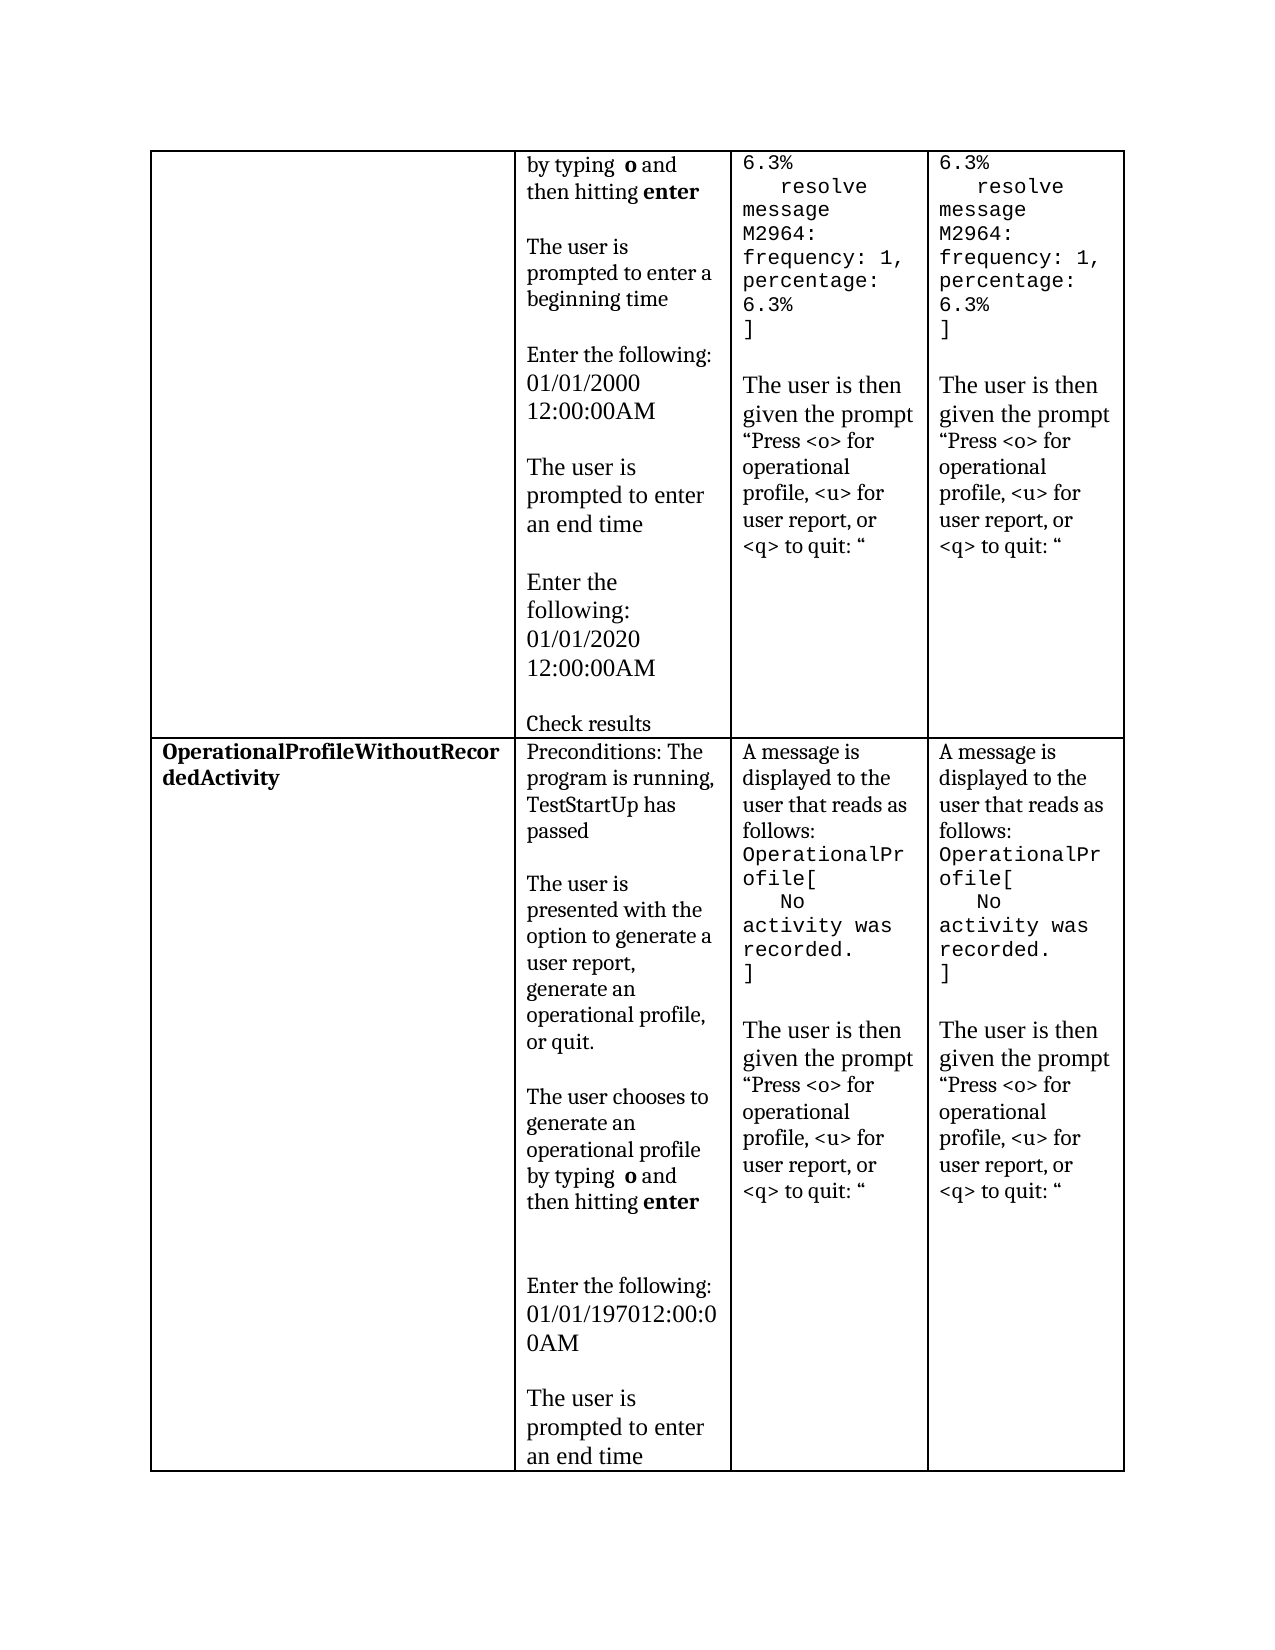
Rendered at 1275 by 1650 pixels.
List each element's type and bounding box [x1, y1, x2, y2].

table_cell [929, 152, 1123, 737]
table_cell [152, 739, 514, 1469]
table_cell [929, 739, 1123, 1469]
table_cell [516, 152, 730, 737]
table_cell [732, 739, 927, 1469]
table_cell [516, 739, 730, 1469]
table_cell [732, 152, 927, 737]
table_cell [152, 152, 514, 737]
